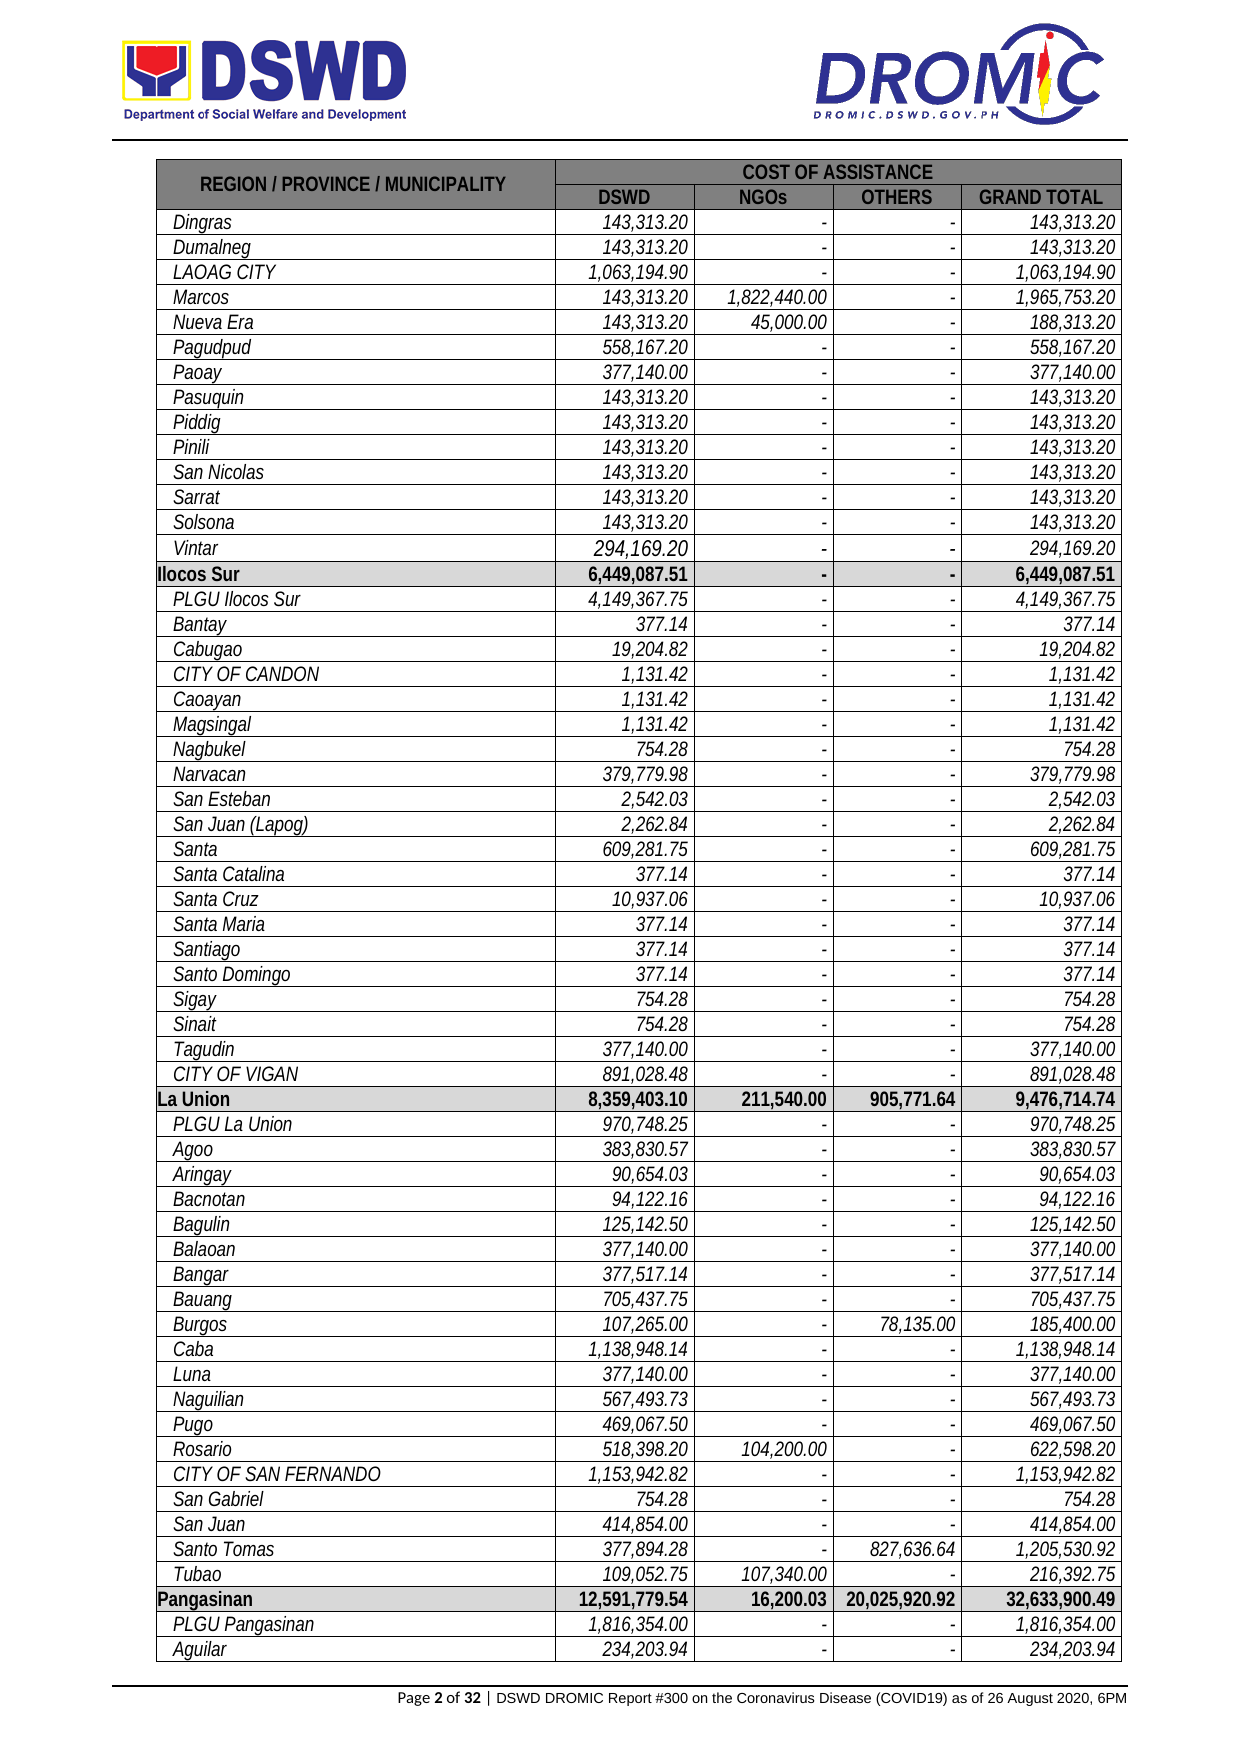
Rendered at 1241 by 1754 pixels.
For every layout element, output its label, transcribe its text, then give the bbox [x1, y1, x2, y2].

table_cell [157, 1437, 172, 1461]
table_cell [157, 210, 172, 234]
table_cell La Union [157, 1087, 555, 1111]
table_cell 377,140.00 [962, 1237, 1121, 1261]
table_cell 377.14 [556, 612, 694, 636]
table_cell - [834, 460, 961, 484]
table_cell 211,540.00 [695, 1087, 833, 1111]
table_cell Pasuquin [173, 385, 555, 409]
table_cell 1,965,753.20 [962, 285, 1121, 309]
table_cell Santiago [173, 937, 555, 961]
table_cell [157, 385, 172, 409]
table_cell Sigay [173, 987, 555, 1011]
table_cell - [695, 1287, 833, 1311]
table_cell Santo Tomas [173, 1537, 555, 1561]
table_cell 609,281.75 [556, 837, 694, 861]
table_cell 294,169.20 [962, 535, 1121, 561]
table_cell San Gabriel [173, 1487, 555, 1511]
table_cell PLGU Pangasinan [173, 1612, 555, 1636]
table_cell - [695, 562, 833, 586]
table_cell 754.28 [556, 737, 694, 761]
table_cell Santa Cruz [173, 887, 555, 911]
table_cell 377,140.00 [556, 1362, 694, 1386]
table_cell Bagulin [173, 1212, 555, 1236]
table_cell [157, 937, 172, 961]
table_cell 9,476,714.74 [962, 1087, 1121, 1111]
table_cell [157, 687, 172, 711]
table_cell [157, 1337, 172, 1361]
table_cell 754.28 [556, 1487, 694, 1511]
table_cell - [695, 385, 833, 409]
table_cell Santa Maria [173, 912, 555, 936]
table_cell Bangar [173, 1262, 555, 1286]
table_cell 109,052.75 [556, 1562, 694, 1586]
table_cell 754.28 [962, 1012, 1121, 1036]
table_cell 2,542.03 [962, 787, 1121, 811]
table_cell - [695, 1062, 833, 1086]
table_cell 469,067.50 [556, 1412, 694, 1436]
table_cell 469,067.50 [962, 1412, 1121, 1436]
table_cell - [695, 435, 833, 459]
table_cell 143,313.20 [962, 235, 1121, 259]
table_cell [157, 762, 172, 786]
table_cell Ilocos Sur [157, 562, 555, 586]
table_cell - [834, 1262, 961, 1286]
table_cell [157, 662, 172, 686]
table_cell Agoo [173, 1137, 555, 1161]
table_cell - [695, 1187, 833, 1211]
table_cell 377,894.28 [556, 1537, 694, 1561]
table_cell - [695, 937, 833, 961]
table_cell [157, 912, 172, 936]
table_cell Dingras [173, 210, 555, 234]
table_cell 1,063,194.90 [962, 260, 1121, 284]
table_header COST OF ASSISTANCE [556, 160, 1121, 184]
table_cell 216,392.75 [962, 1562, 1121, 1586]
table_cell - [834, 285, 961, 309]
table_cell PLGU La Union [173, 1112, 555, 1136]
table_cell [157, 510, 172, 534]
table_cell [157, 962, 172, 986]
table_cell [157, 1287, 172, 1311]
table_cell 377.14 [962, 937, 1121, 961]
table_cell 143,313.20 [556, 235, 694, 259]
table_cell - [834, 1487, 961, 1511]
table_cell LAOAG CITY [173, 260, 555, 284]
table_cell - [695, 662, 833, 686]
table_cell 1,131.42 [556, 662, 694, 686]
table_cell Sarrat [173, 485, 555, 509]
table_cell - [695, 787, 833, 811]
table_cell - [695, 637, 833, 661]
table_cell - [695, 460, 833, 484]
table_cell - [834, 1112, 961, 1136]
picture [112, 37, 416, 125]
table_cell Marcos [173, 285, 555, 309]
table_cell 1,131.42 [962, 712, 1121, 736]
table_cell Luna [173, 1362, 555, 1386]
table_cell [157, 360, 172, 384]
table_cell 94,122.16 [556, 1187, 694, 1211]
table_cell - [695, 1162, 833, 1186]
table_cell Magsingal [173, 712, 555, 736]
table_cell GRAND TOTAL [962, 185, 1121, 209]
table_cell 754.28 [556, 987, 694, 1011]
table_cell - [834, 435, 961, 459]
table_cell - [834, 762, 961, 786]
table_cell [157, 987, 172, 1011]
table_cell 1,153,942.82 [962, 1462, 1121, 1486]
table_cell - [695, 587, 833, 611]
table_cell - [834, 987, 961, 1011]
table_cell - [695, 235, 833, 259]
table_cell - [834, 1562, 961, 1586]
table_cell - [695, 1312, 833, 1336]
table_cell [157, 1462, 172, 1486]
table_cell - [695, 360, 833, 384]
table_cell 143,313.20 [556, 485, 694, 509]
table_cell - [695, 887, 833, 911]
table_cell 377.14 [962, 612, 1121, 636]
table_cell [157, 1637, 172, 1661]
table_cell [157, 862, 172, 886]
table_cell Aringay [173, 1162, 555, 1186]
table_cell 377.14 [556, 912, 694, 936]
table_cell 970,748.25 [556, 1112, 694, 1136]
table_cell [157, 712, 172, 736]
table_cell San Esteban [173, 787, 555, 811]
table_cell [157, 1262, 172, 1286]
table_cell - [834, 335, 961, 359]
table_cell CITY OF VIGAN [173, 1062, 555, 1086]
table_cell [157, 1312, 172, 1336]
table_cell [157, 1187, 172, 1211]
table_cell [157, 410, 172, 434]
table_cell Rosario [173, 1437, 555, 1461]
table_cell [157, 1137, 172, 1161]
table_cell Solsona [173, 510, 555, 534]
table_cell - [695, 1037, 833, 1061]
table_cell Bauang [173, 1287, 555, 1311]
table_cell [157, 1537, 172, 1561]
table_cell [157, 787, 172, 811]
table_cell - [695, 1012, 833, 1036]
table_cell 10,937.06 [962, 887, 1121, 911]
table_cell 107,265.00 [556, 1312, 694, 1336]
table_cell - [695, 1612, 833, 1636]
table_cell - [834, 385, 961, 409]
table_cell - [695, 812, 833, 836]
table_cell 891,028.48 [962, 1062, 1121, 1086]
table_cell 1,131.42 [556, 687, 694, 711]
table_cell 754.28 [962, 1487, 1121, 1511]
table_cell [157, 335, 172, 359]
table_cell 377.14 [962, 862, 1121, 886]
table_cell 143,313.20 [556, 310, 694, 334]
table_cell - [834, 1237, 961, 1261]
table_cell 143,313.20 [556, 510, 694, 534]
table_cell Dumalneg [173, 235, 555, 259]
table_cell - [695, 1237, 833, 1261]
table_cell [157, 1062, 172, 1086]
table_cell [157, 1362, 172, 1386]
table_cell - [834, 1287, 961, 1311]
table_cell - [695, 987, 833, 1011]
table_cell 1,138,948.14 [962, 1337, 1121, 1361]
table_cell 90,654.03 [556, 1162, 694, 1186]
table_cell 377.14 [962, 962, 1121, 986]
table_cell 1,153,942.82 [556, 1462, 694, 1486]
table_cell CITY OF SAN FERNANDO [173, 1462, 555, 1486]
table_cell DSWD [556, 185, 694, 209]
table_cell [157, 435, 172, 459]
table_cell 125,142.50 [556, 1212, 694, 1236]
table_cell - [695, 1362, 833, 1386]
table_cell 1,138,948.14 [556, 1337, 694, 1361]
table_cell 754.28 [962, 987, 1121, 1011]
table_cell - [834, 562, 961, 586]
table_cell - [695, 1412, 833, 1436]
table_cell 383,830.57 [556, 1137, 694, 1161]
table_cell - [834, 1187, 961, 1211]
table_cell - [695, 1537, 833, 1561]
table_cell PLGU Ilocos Sur [173, 587, 555, 611]
table_cell Tubao [173, 1562, 555, 1586]
table_cell 377,140.00 [962, 360, 1121, 384]
table_cell 414,854.00 [962, 1512, 1121, 1536]
table_cell [157, 310, 172, 334]
table_cell CITY OF CANDON [173, 662, 555, 686]
table_cell - [834, 937, 961, 961]
table_cell 705,437.75 [962, 1287, 1121, 1311]
table_cell [157, 1212, 172, 1236]
table_cell 1,205,530.92 [962, 1537, 1121, 1561]
table_cell Paoay [173, 360, 555, 384]
table_cell Pagudpud [173, 335, 555, 359]
table_cell 45,000.00 [695, 310, 833, 334]
table_cell Pugo [173, 1412, 555, 1436]
table_cell 377,140.00 [962, 1362, 1121, 1386]
table_cell - [695, 962, 833, 986]
table_cell - [834, 1637, 961, 1661]
table_cell 19,204.82 [556, 637, 694, 661]
table_cell 377.14 [556, 962, 694, 986]
table_cell Pangasinan [157, 1587, 555, 1611]
table_cell Balaoan [173, 1237, 555, 1261]
table_cell 143,313.20 [962, 460, 1121, 484]
table_cell [157, 1162, 172, 1186]
table_cell - [695, 1512, 833, 1536]
table_cell 567,493.73 [962, 1387, 1121, 1411]
table_cell - [834, 712, 961, 736]
table_cell 1,131.42 [962, 687, 1121, 711]
table_cell - [834, 962, 961, 986]
table_cell [157, 1562, 172, 1586]
table_cell [157, 637, 172, 661]
table_cell 622,598.20 [962, 1437, 1121, 1461]
table_cell - [695, 1487, 833, 1511]
table_cell 16,200.03 [695, 1587, 833, 1611]
table_cell - [834, 1462, 961, 1486]
table_cell - [695, 1462, 833, 1486]
table_cell [157, 587, 172, 611]
table_cell 19,204.82 [962, 637, 1121, 661]
table_cell Piddig [173, 410, 555, 434]
table_cell 12,591,779.54 [556, 1587, 694, 1611]
table_cell - [834, 912, 961, 936]
table_cell 827,636.64 [834, 1537, 961, 1561]
table_cell 891,028.48 [556, 1062, 694, 1086]
table_cell 94,122.16 [962, 1187, 1121, 1211]
table_cell - [834, 1337, 961, 1361]
table_cell - [834, 862, 961, 886]
table_cell [157, 1037, 172, 1061]
table_cell 104,200.00 [695, 1437, 833, 1461]
table_cell Aguilar [173, 1637, 555, 1661]
table_cell - [695, 1337, 833, 1361]
table_cell 518,398.20 [556, 1437, 694, 1461]
table_cell - [834, 360, 961, 384]
table_cell - [834, 510, 961, 534]
table_cell - [834, 1387, 961, 1411]
table_cell - [695, 712, 833, 736]
table_cell - [695, 1137, 833, 1161]
table_cell Cabugao [173, 637, 555, 661]
table_cell - [695, 687, 833, 711]
table_cell - [695, 1112, 833, 1136]
table_cell 90,654.03 [962, 1162, 1121, 1186]
table_cell 234,203.94 [962, 1637, 1121, 1661]
table_cell - [834, 535, 961, 561]
table_cell - [834, 235, 961, 259]
table_cell 377.14 [556, 937, 694, 961]
table_cell Bacnotan [173, 1187, 555, 1211]
table_cell Tagudin [173, 1037, 555, 1061]
table_cell 1,131.42 [962, 662, 1121, 686]
table_cell [157, 285, 172, 309]
table_cell 4,149,367.75 [556, 587, 694, 611]
table_cell 905,771.64 [834, 1087, 961, 1111]
table_cell 383,830.57 [962, 1137, 1121, 1161]
table_cell [157, 535, 172, 561]
table_header REGION / PROVINCE / MUNICIPALITY [157, 160, 555, 209]
table_cell - [834, 837, 961, 861]
table_cell 143,313.20 [962, 435, 1121, 459]
table_cell Nagbukel [173, 737, 555, 761]
table_cell 2,262.84 [962, 812, 1121, 836]
table_cell 558,167.20 [556, 335, 694, 359]
table_cell [157, 837, 172, 861]
table_cell 1,822,440.00 [695, 285, 833, 309]
table_cell 143,313.20 [962, 385, 1121, 409]
table_cell OTHERS [834, 185, 961, 209]
table_cell San Nicolas [173, 460, 555, 484]
table_cell 107,340.00 [695, 1562, 833, 1586]
table_cell 1,063,194.90 [556, 260, 694, 284]
table_cell 294,169.20 [556, 535, 694, 561]
table_cell 143,313.20 [962, 485, 1121, 509]
table_cell [157, 812, 172, 836]
table_cell 2,262.84 [556, 812, 694, 836]
table_cell 143,313.20 [556, 460, 694, 484]
table_cell Nueva Era [173, 310, 555, 334]
table_cell 32,633,900.49 [962, 1587, 1121, 1611]
table_cell Burgos [173, 1312, 555, 1336]
table_cell 10,937.06 [556, 887, 694, 911]
table_cell - [834, 812, 961, 836]
table_cell 754.28 [962, 737, 1121, 761]
table_cell 609,281.75 [962, 837, 1121, 861]
table_cell - [834, 1062, 961, 1086]
table_cell - [695, 1212, 833, 1236]
table_cell [157, 1412, 172, 1436]
table_cell 78,135.00 [834, 1312, 961, 1336]
table_cell 143,313.20 [962, 210, 1121, 234]
table_cell - [834, 1012, 961, 1036]
table_cell 567,493.73 [556, 1387, 694, 1411]
table_cell 377.14 [962, 912, 1121, 936]
table_cell [157, 612, 172, 636]
table_cell [157, 260, 172, 284]
table_cell 377,140.00 [556, 1237, 694, 1261]
table_cell - [834, 1162, 961, 1186]
table_cell - [834, 887, 961, 911]
table_cell [157, 1112, 172, 1136]
table_cell Naguilian [173, 1387, 555, 1411]
table_cell [157, 460, 172, 484]
table_cell - [695, 1262, 833, 1286]
table_cell San Juan (Lapog) [173, 812, 555, 836]
table_cell [157, 737, 172, 761]
table_cell - [834, 787, 961, 811]
table_cell NGOs [695, 185, 833, 209]
table_cell [157, 1487, 172, 1511]
table_cell - [834, 1212, 961, 1236]
table_cell - [834, 1437, 961, 1461]
table_cell 143,313.20 [556, 410, 694, 434]
table_cell - [695, 912, 833, 936]
table_cell 143,313.20 [556, 435, 694, 459]
table_cell - [834, 737, 961, 761]
table_cell - [834, 260, 961, 284]
table_cell - [695, 1637, 833, 1661]
table_cell 1,816,354.00 [962, 1612, 1121, 1636]
table_cell 754.28 [556, 1012, 694, 1036]
table_cell - [695, 510, 833, 534]
table_cell 377.14 [556, 862, 694, 886]
table_cell [157, 1012, 172, 1036]
table_cell - [695, 837, 833, 861]
table_cell Caoayan [173, 687, 555, 711]
table_cell 2,542.03 [556, 787, 694, 811]
table_cell - [695, 260, 833, 284]
table_cell - [834, 687, 961, 711]
table_cell 8,359,403.10 [556, 1087, 694, 1111]
table_cell 377,517.14 [962, 1262, 1121, 1286]
table_cell 143,313.20 [556, 210, 694, 234]
table_cell 143,313.20 [962, 510, 1121, 534]
table_cell - [834, 1137, 961, 1161]
table_cell 377,140.00 [556, 1037, 694, 1061]
table_cell - [834, 587, 961, 611]
table_cell - [695, 535, 833, 561]
table_cell Sinait [173, 1012, 555, 1036]
table_cell [157, 1612, 172, 1636]
table_cell 20,025,920.92 [834, 1587, 961, 1611]
table_cell [157, 1237, 172, 1261]
table_cell - [695, 335, 833, 359]
table_cell San Juan [173, 1512, 555, 1536]
table_cell 6,449,087.51 [556, 562, 694, 586]
table_cell - [695, 1387, 833, 1411]
table_cell [157, 1387, 172, 1411]
table_cell 4,149,367.75 [962, 587, 1121, 611]
table_cell - [695, 862, 833, 886]
table_cell - [695, 737, 833, 761]
table_cell 143,313.20 [962, 410, 1121, 434]
table_cell 143,313.20 [556, 385, 694, 409]
table_cell 6,449,087.51 [962, 562, 1121, 586]
table_cell [157, 1512, 172, 1536]
table_cell 705,437.75 [556, 1287, 694, 1311]
table_cell 558,167.20 [962, 335, 1121, 359]
table_cell - [834, 1362, 961, 1386]
table_cell 185,400.00 [962, 1312, 1121, 1336]
table_cell 125,142.50 [962, 1212, 1121, 1236]
table_cell Santa Catalina [173, 862, 555, 886]
picture [781, 23, 1133, 125]
table_cell Santo Domingo [173, 962, 555, 986]
table_cell - [834, 310, 961, 334]
table_cell [157, 485, 172, 509]
table_cell 234,203.94 [556, 1637, 694, 1661]
table_cell 377,140.00 [962, 1037, 1121, 1061]
table_cell - [834, 1512, 961, 1536]
table_cell - [834, 662, 961, 686]
table_cell 379,779.98 [962, 762, 1121, 786]
table_cell 188,313.20 [962, 310, 1121, 334]
table_cell [157, 235, 172, 259]
table_cell Bantay [173, 612, 555, 636]
table_cell - [695, 485, 833, 509]
table_cell Caba [173, 1337, 555, 1361]
table_cell 379,779.98 [556, 762, 694, 786]
table_cell - [834, 1612, 961, 1636]
table_cell - [834, 210, 961, 234]
table_cell - [695, 762, 833, 786]
table_cell - [695, 612, 833, 636]
table_cell 377,140.00 [556, 360, 694, 384]
table_cell - [695, 210, 833, 234]
table_cell Santa [173, 837, 555, 861]
table_cell - [695, 410, 833, 434]
table_cell - [834, 612, 961, 636]
table_cell - [834, 1412, 961, 1436]
table_cell - [834, 485, 961, 509]
table_cell 1,131.42 [556, 712, 694, 736]
table_cell 414,854.00 [556, 1512, 694, 1536]
table_cell 970,748.25 [962, 1112, 1121, 1136]
table_cell - [834, 410, 961, 434]
table_cell 143,313.20 [556, 285, 694, 309]
table_cell Pinili [173, 435, 555, 459]
table_cell 1,816,354.00 [556, 1612, 694, 1636]
table_cell Narvacan [173, 762, 555, 786]
table_cell [157, 887, 172, 911]
table_cell Vintar [173, 535, 555, 561]
table_cell 377,517.14 [556, 1262, 694, 1286]
table_cell - [834, 637, 961, 661]
table_cell - [834, 1037, 961, 1061]
